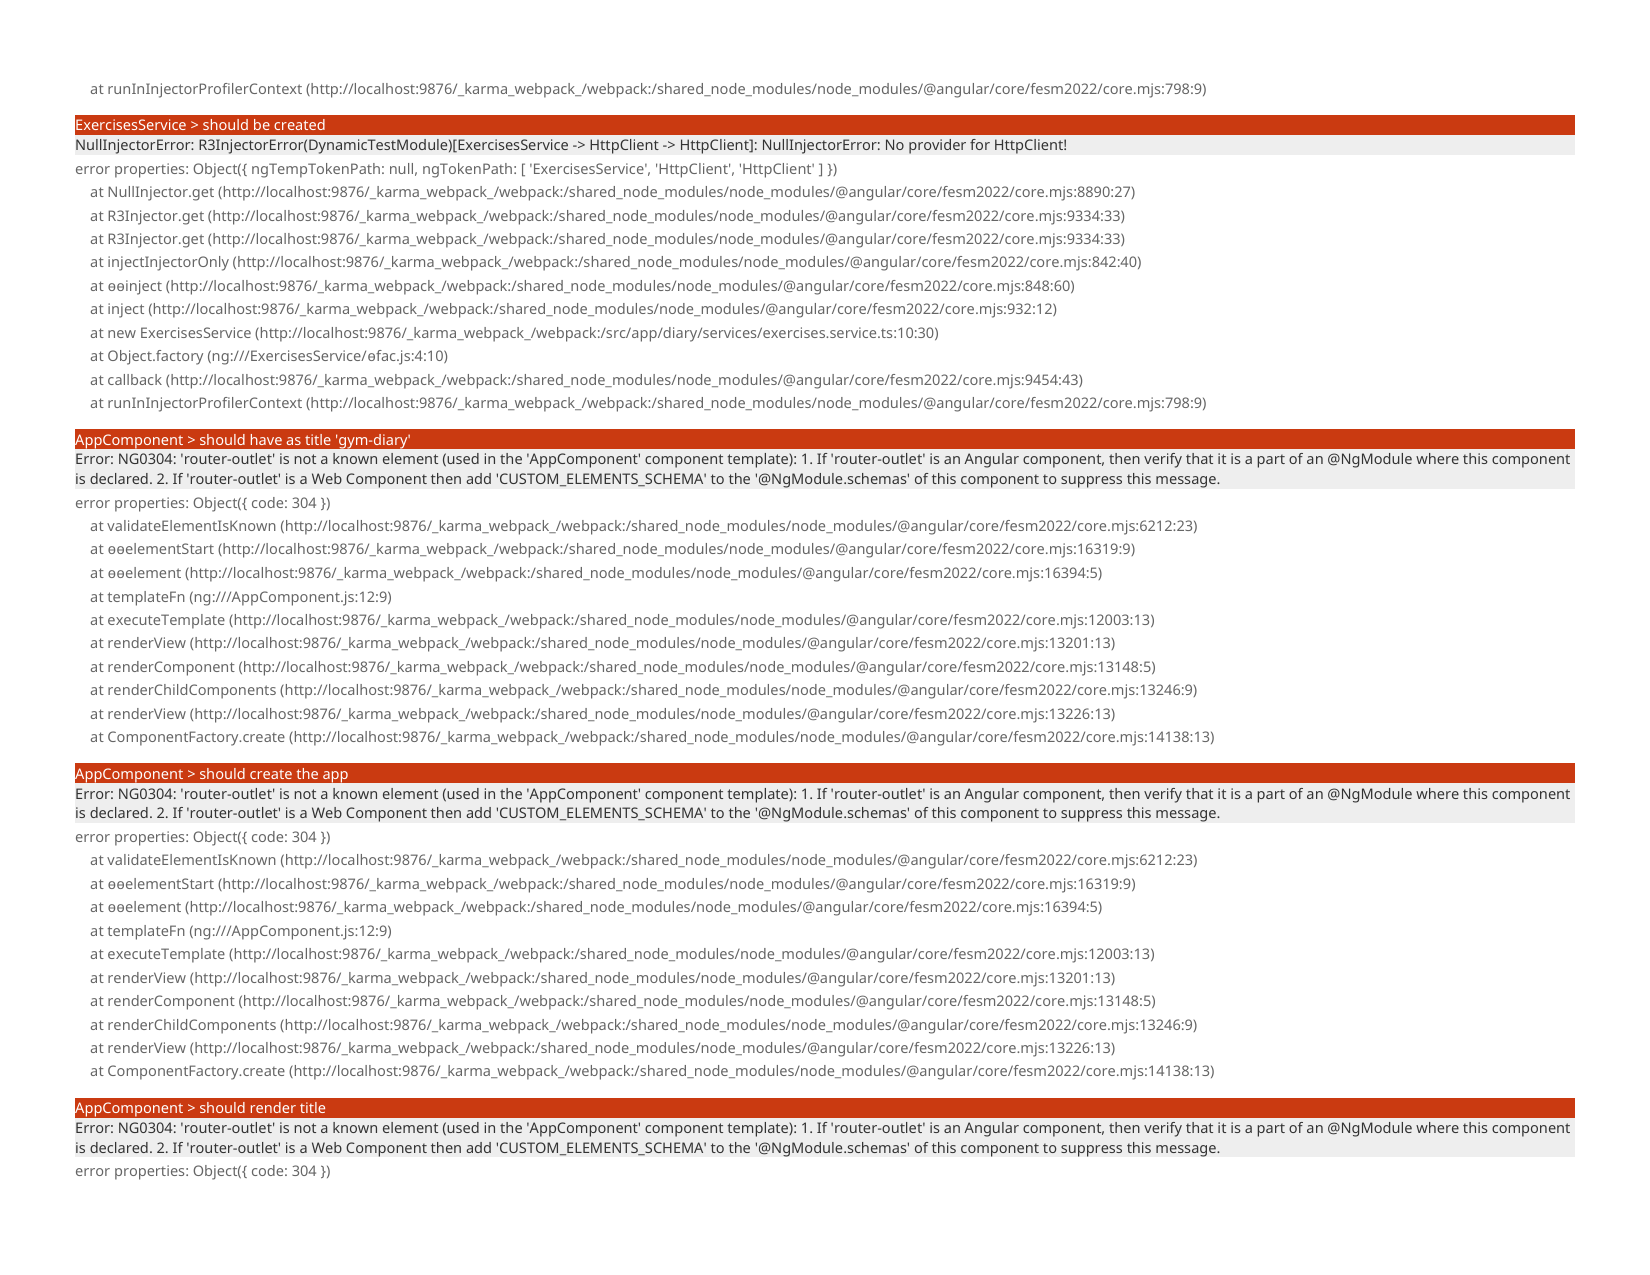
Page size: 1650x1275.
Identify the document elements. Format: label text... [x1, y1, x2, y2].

text at renderComponent (http://localhost:9876/_karma_webpack_/webpack:/shared_node_modules/node_modules/@angular/core/fesm2022/core.mjs:13148:5) [75, 653, 1575, 677]
text at Object.factory (ng:///ExercisesService/ɵfac.js:4:10) [75, 342, 1575, 366]
text at ɵɵelement (http://localhost:9876/_karma_webpack_/webpack:/shared_node_modules/node_modules/@angular/core/fesm2022/core.mjs:16394:5) [75, 893, 1575, 917]
text Error: NG0304: 'router-outlet' is not a known element (used in the 'AppComponent' component template): 1. If 'router-outlet' is an Angular component, then verify that it is a part of an @NgModule where this component is declared. 2. If 'router-outlet' is a Web Component then add 'CUSTOM_ELEMENTS_SCHEMA' to the '@NgModule.schemas' of this component to suppress this message. [75, 1118, 1575, 1157]
text AppComponent > should have as title 'gym-diary' [75, 429, 1575, 449]
text at renderView (http://localhost:9876/_karma_webpack_/webpack:/shared_node_modules/node_modules/@angular/core/fesm2022/core.mjs:13226:13) [75, 1034, 1575, 1058]
text at NullInjector.get (http://localhost:9876/_karma_webpack_/webpack:/shared_node_modules/node_modules/@angular/core/fesm2022/core.mjs:8890:27) [75, 178, 1575, 202]
text at injectInjectorOnly (http://localhost:9876/_karma_webpack_/webpack:/shared_node_modules/node_modules/@angular/core/fesm2022/core.mjs:842:40) [75, 249, 1575, 272]
text at renderComponent (http://localhost:9876/_karma_webpack_/webpack:/shared_node_modules/node_modules/@angular/core/fesm2022/core.mjs:13148:5) [75, 987, 1575, 1011]
text at executeTemplate (http://localhost:9876/_karma_webpack_/webpack:/shared_node_modules/node_modules/@angular/core/fesm2022/core.mjs:12003:13) [75, 606, 1575, 630]
text at inject (http://localhost:9876/_karma_webpack_/webpack:/shared_node_modules/node_modules/@angular/core/fesm2022/core.mjs:932:12) [75, 296, 1575, 319]
text at ɵɵelementStart (http://localhost:9876/_karma_webpack_/webpack:/shared_node_modules/node_modules/@angular/core/fesm2022/core.mjs:16319:9) [75, 870, 1575, 893]
text at ɵɵinject (http://localhost:9876/_karma_webpack_/webpack:/shared_node_modules/node_modules/@angular/core/fesm2022/core.mjs:848:60) [75, 272, 1575, 296]
text at new ExercisesService (http://localhost:9876/_karma_webpack_/webpack:/src/app/diary/services/exercises.service.ts:10:30) [75, 319, 1575, 342]
text at renderView (http://localhost:9876/_karma_webpack_/webpack:/shared_node_modules/node_modules/@angular/core/fesm2022/core.mjs:13201:13) [75, 964, 1575, 987]
text at validateElementIsKnown (http://localhost:9876/_karma_webpack_/webpack:/shared_node_modules/node_modules/@angular/core/fesm2022/core.mjs:6212:23) [75, 847, 1575, 870]
text AppComponent > should create the app [75, 763, 1575, 783]
text at ɵɵelement (http://localhost:9876/_karma_webpack_/webpack:/shared_node_modules/node_modules/@angular/core/fesm2022/core.mjs:16394:5) [75, 559, 1575, 583]
text at R3Injector.get (http://localhost:9876/_karma_webpack_/webpack:/shared_node_modules/node_modules/@angular/core/fesm2022/core.mjs:9334:33) [75, 225, 1575, 249]
text ExercisesService > should be created [75, 115, 1575, 135]
text Error: NG0304: 'router-outlet' is not a known element (used in the 'AppComponent' component template): 1. If 'router-outlet' is an Angular component, then verify that it is a part of an @NgModule where this component is declared. 2. If 'router-outlet' is a Web Component then add 'CUSTOM_ELEMENTS_SCHEMA' to the '@NgModule.schemas' of this component to suppress this message. [75, 449, 1575, 489]
text at templateFn (ng:///AppComponent.js:12:9) [75, 917, 1575, 940]
text at runInInjectorProfilerContext (http://localhost:9876/_karma_webpack_/webpack:/shared_node_modules/node_modules/@angular/core/fesm2022/core.mjs:798:9) [75, 389, 1575, 413]
text error properties: Object({ code: 304 }) [75, 489, 1575, 512]
text at runInInjectorProfilerContext (http://localhost:9876/_karma_webpack_/webpack:/shared_node_modules/node_modules/@angular/core/fesm2022/core.mjs:798:9) [75, 75, 1575, 98]
text error properties: Object({ code: 304 }) [75, 823, 1575, 847]
text error properties: Object({ ngTempTokenPath: null, ngTokenPath: [ 'ExercisesService', 'HttpClient', 'HttpClient' ] }) [75, 155, 1575, 178]
text at R3Injector.get (http://localhost:9876/_karma_webpack_/webpack:/shared_node_modules/node_modules/@angular/core/fesm2022/core.mjs:9334:33) [75, 202, 1575, 225]
text at templateFn (ng:///AppComponent.js:12:9) [75, 583, 1575, 606]
text at executeTemplate (http://localhost:9876/_karma_webpack_/webpack:/shared_node_modules/node_modules/@angular/core/fesm2022/core.mjs:12003:13) [75, 940, 1575, 964]
text Error: NG0304: 'router-outlet' is not a known element (used in the 'AppComponent' component template): 1. If 'router-outlet' is an Angular component, then verify that it is a part of an @NgModule where this component is declared. 2. If 'router-outlet' is a Web Component then add 'CUSTOM_ELEMENTS_SCHEMA' to the '@NgModule.schemas' of this component to suppress this message. [75, 783, 1575, 823]
text AppComponent > should render title [75, 1098, 1575, 1118]
text at validateElementIsKnown (http://localhost:9876/_karma_webpack_/webpack:/shared_node_modules/node_modules/@angular/core/fesm2022/core.mjs:6212:23) [75, 512, 1575, 536]
text at callback (http://localhost:9876/_karma_webpack_/webpack:/shared_node_modules/node_modules/@angular/core/fesm2022/core.mjs:9454:43) [75, 366, 1575, 389]
text at ɵɵelementStart (http://localhost:9876/_karma_webpack_/webpack:/shared_node_modules/node_modules/@angular/core/fesm2022/core.mjs:16319:9) [75, 536, 1575, 559]
text error properties: Object({ code: 304 }) [75, 1157, 1575, 1181]
text at renderView (http://localhost:9876/_karma_webpack_/webpack:/shared_node_modules/node_modules/@angular/core/fesm2022/core.mjs:13226:13) [75, 700, 1575, 723]
text NullInjectorError: R3InjectorError(DynamicTestModule)[ExercisesService -> HttpClient -> HttpClient]: NullInjectorError: No provider for HttpClient! [75, 135, 1575, 155]
text at renderView (http://localhost:9876/_karma_webpack_/webpack:/shared_node_modules/node_modules/@angular/core/fesm2022/core.mjs:13201:13) [75, 630, 1575, 653]
